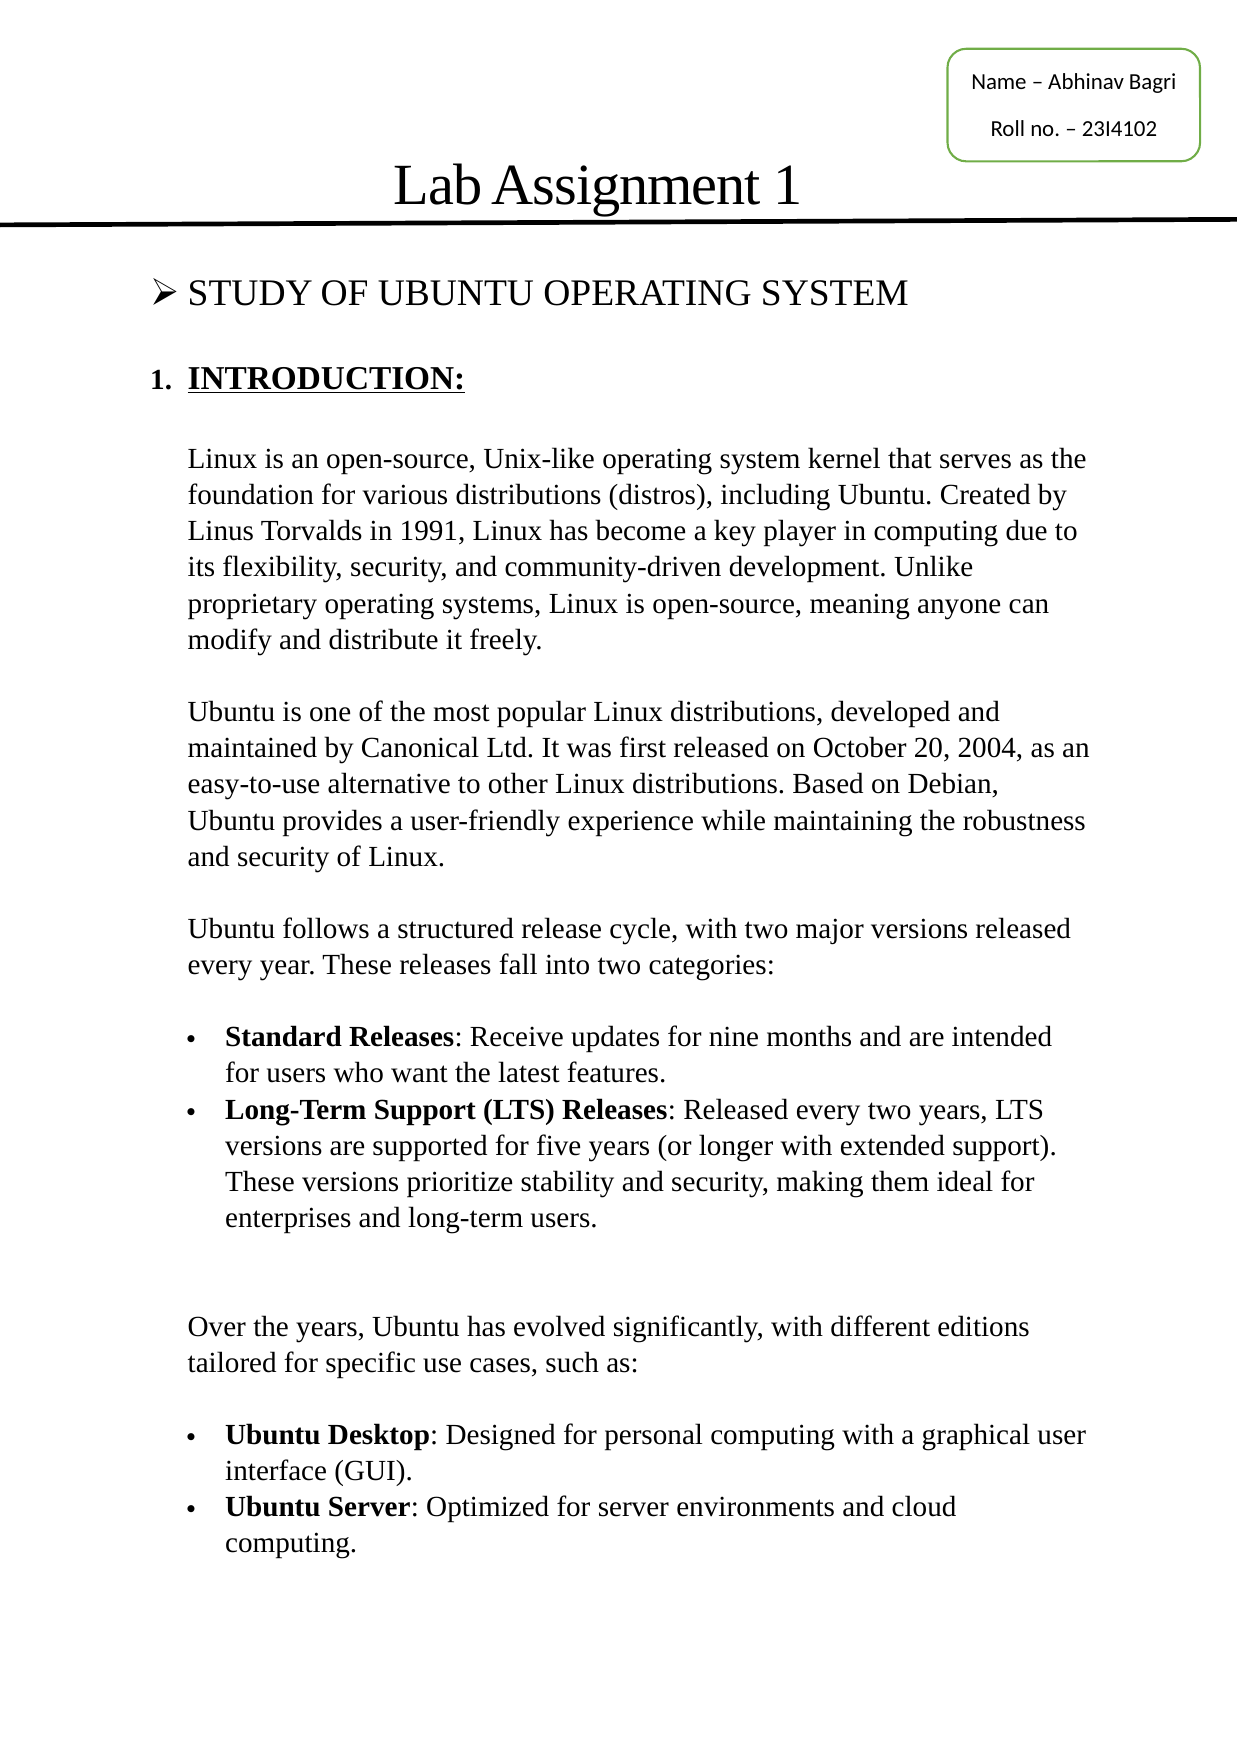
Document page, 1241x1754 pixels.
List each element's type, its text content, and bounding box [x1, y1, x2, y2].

list Long-Term Support (LTS) Releases: Released every two years, LTS versions are supported for five years (or longer with extended support). These versions prioritize stability and security, making them ideal for enterprises and long-term users. [187, 1092, 1090, 1234]
list Ubuntu is one of the most popular Linux distributions, developed and maintained by Canonical Ltd. It was first released on October 20, 2004, as an easy-to-use alternative to other Linux distributions. Based on Debian, Ubuntu provides a user-friendly experience while maintaining the robustness and security of Linux. [187, 694, 1090, 872]
list Ubuntu Server: Optimized for server environments and cloud computing. [187, 1489, 1090, 1559]
list Ubuntu Desktop: Designed for personal computing with a graphical user interface (GUI). [187, 1417, 1090, 1487]
list Over the years, Ubuntu has evolved significantly, with different editions tailored for specific use cases, such as: [187, 1309, 1090, 1378]
title Lab Assignment 1 [150, 150, 1090, 217]
list Ubuntu follows a structured release cycle, with two major versions released every year. These releases fall into two categories: [187, 911, 1090, 981]
list STUDY OF UBUNTU OPERATING SYSTEM [150, 271, 1090, 314]
list Standard Releases: Receive updates for nine months and are intended for users who want the latest features. [187, 1019, 1090, 1089]
list Linux is an open-source, Unix-like operating system kernel that serves as the foundation for various distributions (distros), including Ubuntu. Created by Linus Torvalds in 1991, Linux has become a key player in computing due to its flexibility, security, and community-driven development. Unlike proprietary operating systems, Linux is open-source, meaning anyone can modify and distribute it freely. [187, 441, 1090, 655]
list INTRODUCTION: [150, 358, 1090, 397]
